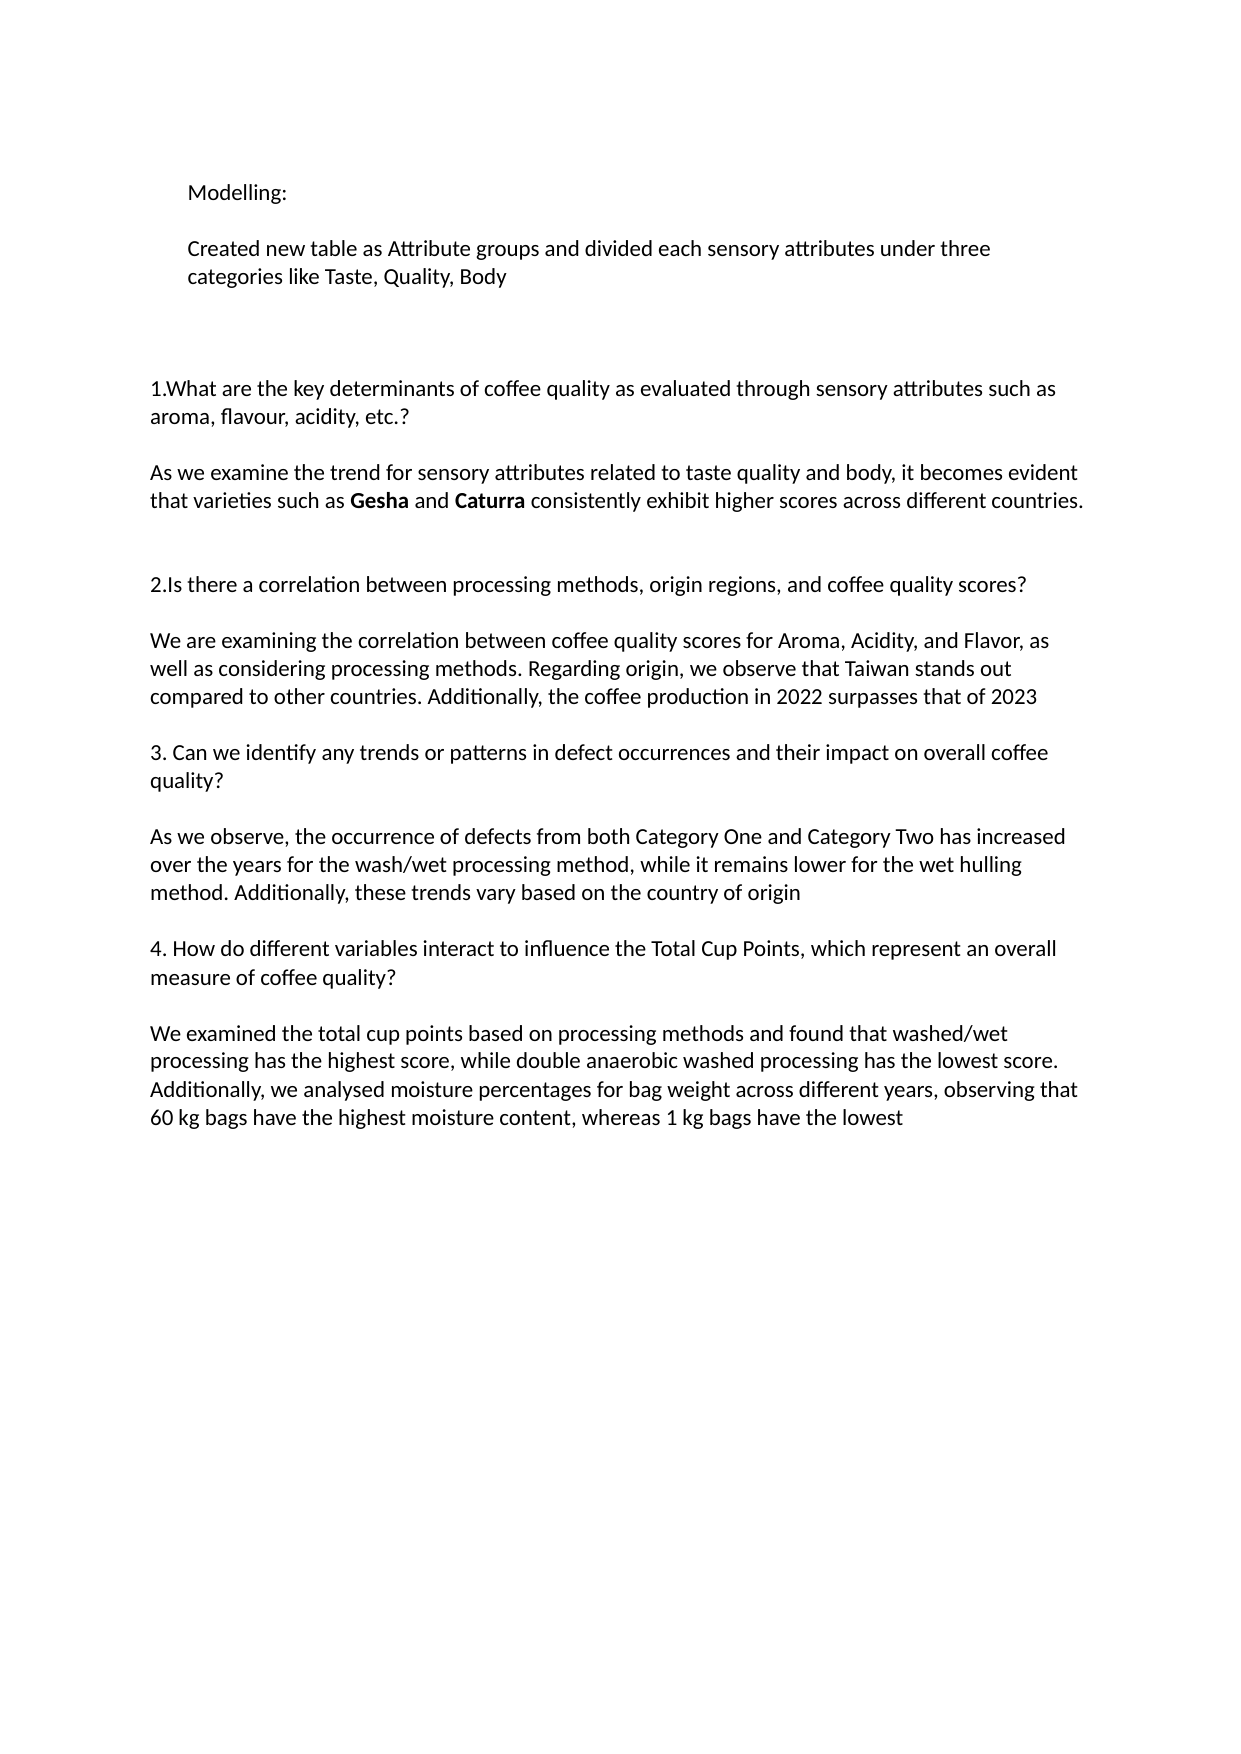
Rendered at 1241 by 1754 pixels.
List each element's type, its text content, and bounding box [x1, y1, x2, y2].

text 2.Is there a correlation between processing methods, origin regions, and coffee quality scores? We are examining the correlation between coffee quality scores for Aroma, Acidity, and Flavor, as well as considering processing methods. Regarding origin, we observe that Taiwan stands out compared to other countries. Additionally, the coffee production in 2022 surpasses that of 2023 [150, 570, 1090, 710]
text 3. Can we identify any trends or patterns in defect occurrences and their impact on overall coffee quality? As we observe, the occurrence of defects from both Category One and Category Two has increased over the years for the wash/wet processing method, while it remains lower for the wet hulling method. Additionally, these trends vary based on the country of origin 4. How do different variables interact to influence the Total Cup Points, which represent an overall measure of coffee quality? We examined the total cup points based on processing methods and found that washed/wet processing has the highest score, while double anaerobic washed processing has the lowest score. Additionally, we analysed moisture percentages for bag weight across different years, observing that 60 kg bags have the highest moisture content, whereas 1 kg bags have the lowest [150, 738, 1090, 1131]
text 1.What are the key determinants of coffee quality as evaluated through sensory attributes such as aroma, flavour, acidity, etc.? As we examine the trend for sensory attributes related to taste quality and body, it becomes evident that varieties such as Gesha and Caturra consistently exhibit higher scores across different countries. [150, 374, 1090, 514]
text Modelling: Created new table as Attribute groups and divided each sensory attributes under three categories like Taste, Quality, Body [187, 178, 1090, 290]
